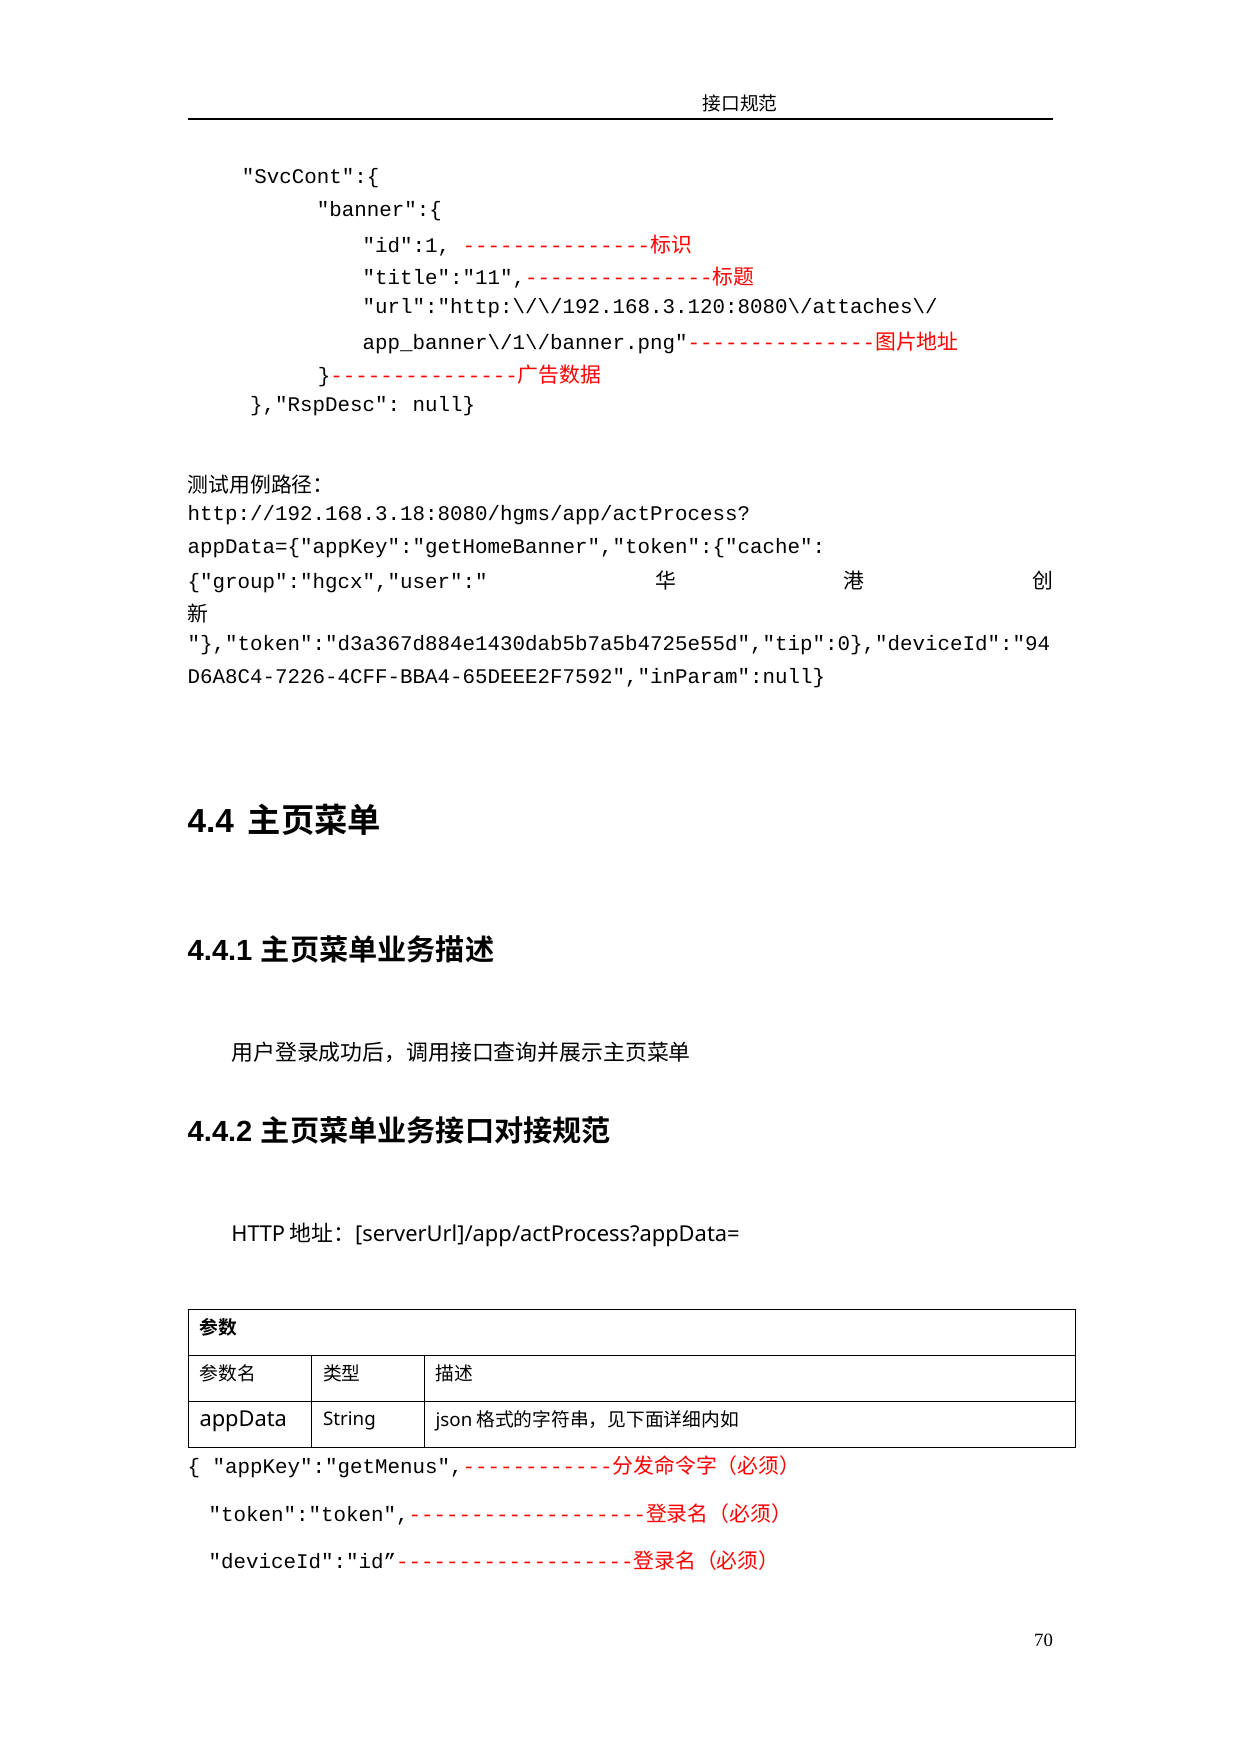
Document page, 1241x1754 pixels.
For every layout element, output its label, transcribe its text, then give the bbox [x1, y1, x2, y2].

text "token":"token",-------------------登录名（必须） [187, 1496, 1053, 1528]
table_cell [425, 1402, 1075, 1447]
text HTTP地址：[serverUrl]/app/actProcess?appData= [187, 1215, 1053, 1248]
text },"RspDesc": null} [187, 389, 1053, 422]
text 用户登录成功后，调用接口查询并展示主页菜单 [187, 1034, 1053, 1067]
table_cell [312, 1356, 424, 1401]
text "deviceId":"id”-------------------登录名（必须） [187, 1543, 1053, 1576]
text "SvcCont":{ [187, 162, 1053, 194]
subtitle 4.4.2 主页菜单业务接口对接规范 [187, 1096, 1053, 1161]
text "url":"http:\/\/192.168.3.120:8080\/attaches\/app_banner\/1\/banner.png"---------------图片地址 [362, 292, 1053, 357]
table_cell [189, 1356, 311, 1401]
subtitle 主页菜单 [187, 786, 1053, 851]
text 测试用例路径： [187, 466, 1053, 499]
text }---------------广告数据 [187, 357, 1053, 389]
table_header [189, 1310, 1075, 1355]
subtitle 4.4.1 主页菜单业务描述 [187, 915, 1053, 980]
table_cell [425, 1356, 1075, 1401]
text "banner":{ [187, 194, 1053, 227]
text http://192.168.3.18:8080/hgms/app/actProcess?appData={"appKey":"getHomeBanner","token":{"cache":{"group":"hgcx","user":"华港创新"},"token":"d3a367d884e1430dab5b7a5b4725e55d","tip":0},"deviceId":"94D6A8C4-7226-4CFF-BBA4-65DEEE2F7592","inParam":null} [187, 499, 1053, 694]
text { "appKey":"getMenus",------------分发命令字（必须） [187, 1448, 1053, 1481]
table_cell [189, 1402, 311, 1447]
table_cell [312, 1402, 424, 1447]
text "title":"11",---------------标题 [362, 259, 1053, 292]
text "id":1, ---------------标识 [362, 227, 1053, 259]
